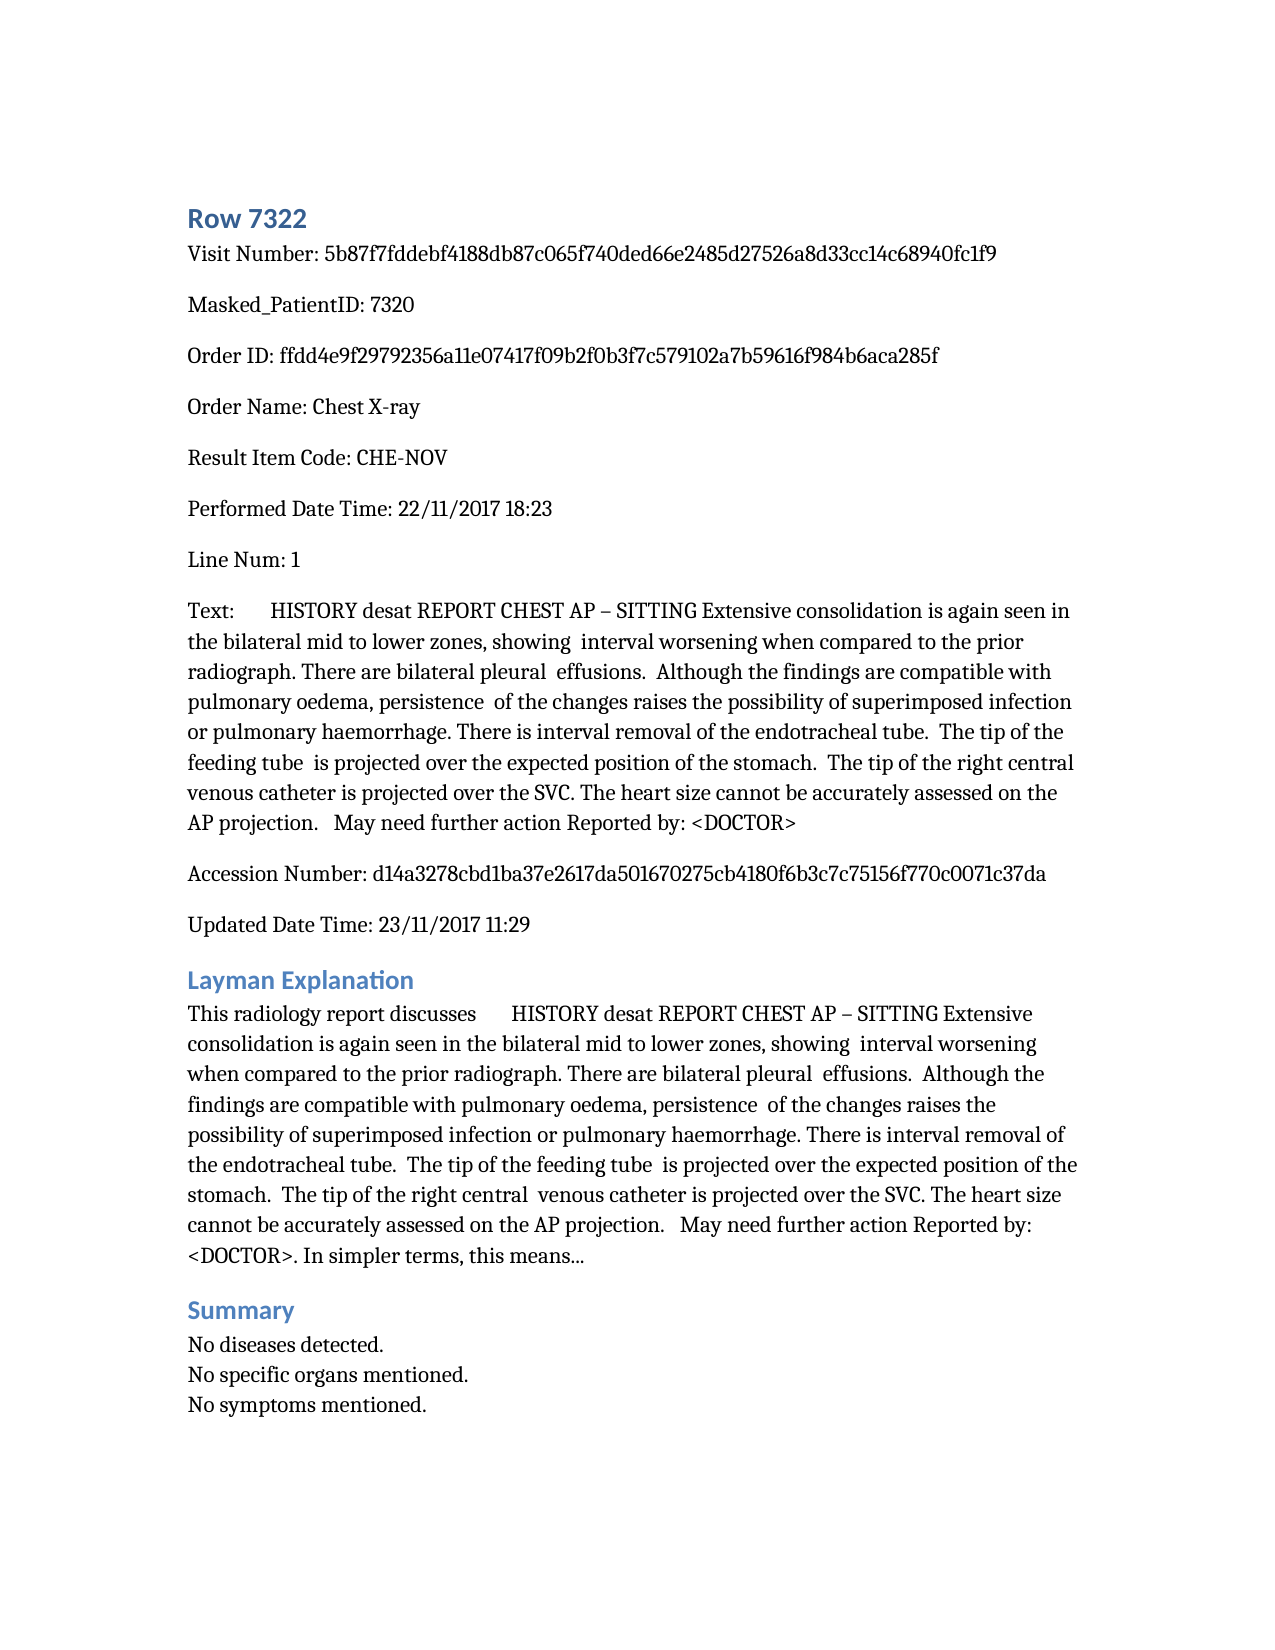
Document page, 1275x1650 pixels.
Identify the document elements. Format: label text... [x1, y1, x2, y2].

text Performed Date Time: 22/11/2017 18:23 [187, 496, 1087, 522]
text Visit Number: 5b87f7fddebf4188db87c065f740ded66e2485d27526a8d33cc14c68940fc1f9 [187, 241, 1087, 267]
text Masked_PatientID: 7320 [187, 292, 1087, 318]
text Result Item Code: CHE-NOV [187, 445, 1087, 471]
text Order ID: ffdd4e9f29792356a11e07417f09b2f0b3f7c579102a7b59616f984b6aca285f [187, 343, 1087, 369]
text Updated Date Time: 23/11/2017 11:29 [187, 912, 1087, 938]
text Accession Number: d14a3278cbd1ba37e2617da501670275cb4180f6b3c7c75156f770c0071c37da [187, 861, 1087, 887]
subtitle Row 7322 [187, 200, 1087, 236]
text Order Name: Chest X-ray [187, 394, 1087, 420]
subtitle Summary [187, 1293, 1087, 1326]
text Line Num: 1 [187, 547, 1087, 573]
text No diseases detected. No specific organs mentioned. No symptoms mentioned. [187, 1331, 1087, 1418]
text Text: HISTORY desat REPORT CHEST AP – SITTING Extensive consolidation is again seen in the bilateral mid to lower zones, showing interval worsening when compared to the prior radiograph. There are bilateral pleural effusions. Although the findings are compatible with pulmonary oedema, persistence of the changes raises the possibility of superimposed infection or pulmonary haemorrhage. There is interval removal of the endotracheal tube. The tip of the feeding tube is projected over the expected position of the stomach. The tip of the right central venous catheter is projected over the SVC. The heart size cannot be accurately assessed on the AP projection. May need further action Reported by: <DOCTOR> [187, 598, 1087, 836]
text This radiology report discusses HISTORY desat REPORT CHEST AP – SITTING Extensive consolidation is again seen in the bilateral mid to lower zones, showing interval worsening when compared to the prior radiograph. There are bilateral pleural effusions. Although the findings are compatible with pulmonary oedema, persistence of the changes raises the possibility of superimposed infection or pulmonary haemorrhage. There is interval removal of the endotracheal tube. The tip of the feeding tube is projected over the expected position of the stomach. The tip of the right central venous catheter is projected over the SVC. The heart size cannot be accurately assessed on the AP projection. May need further action Reported by: <DOCTOR>. In simpler terms, this means... [187, 1001, 1087, 1269]
subtitle Layman Explanation [187, 963, 1087, 996]
